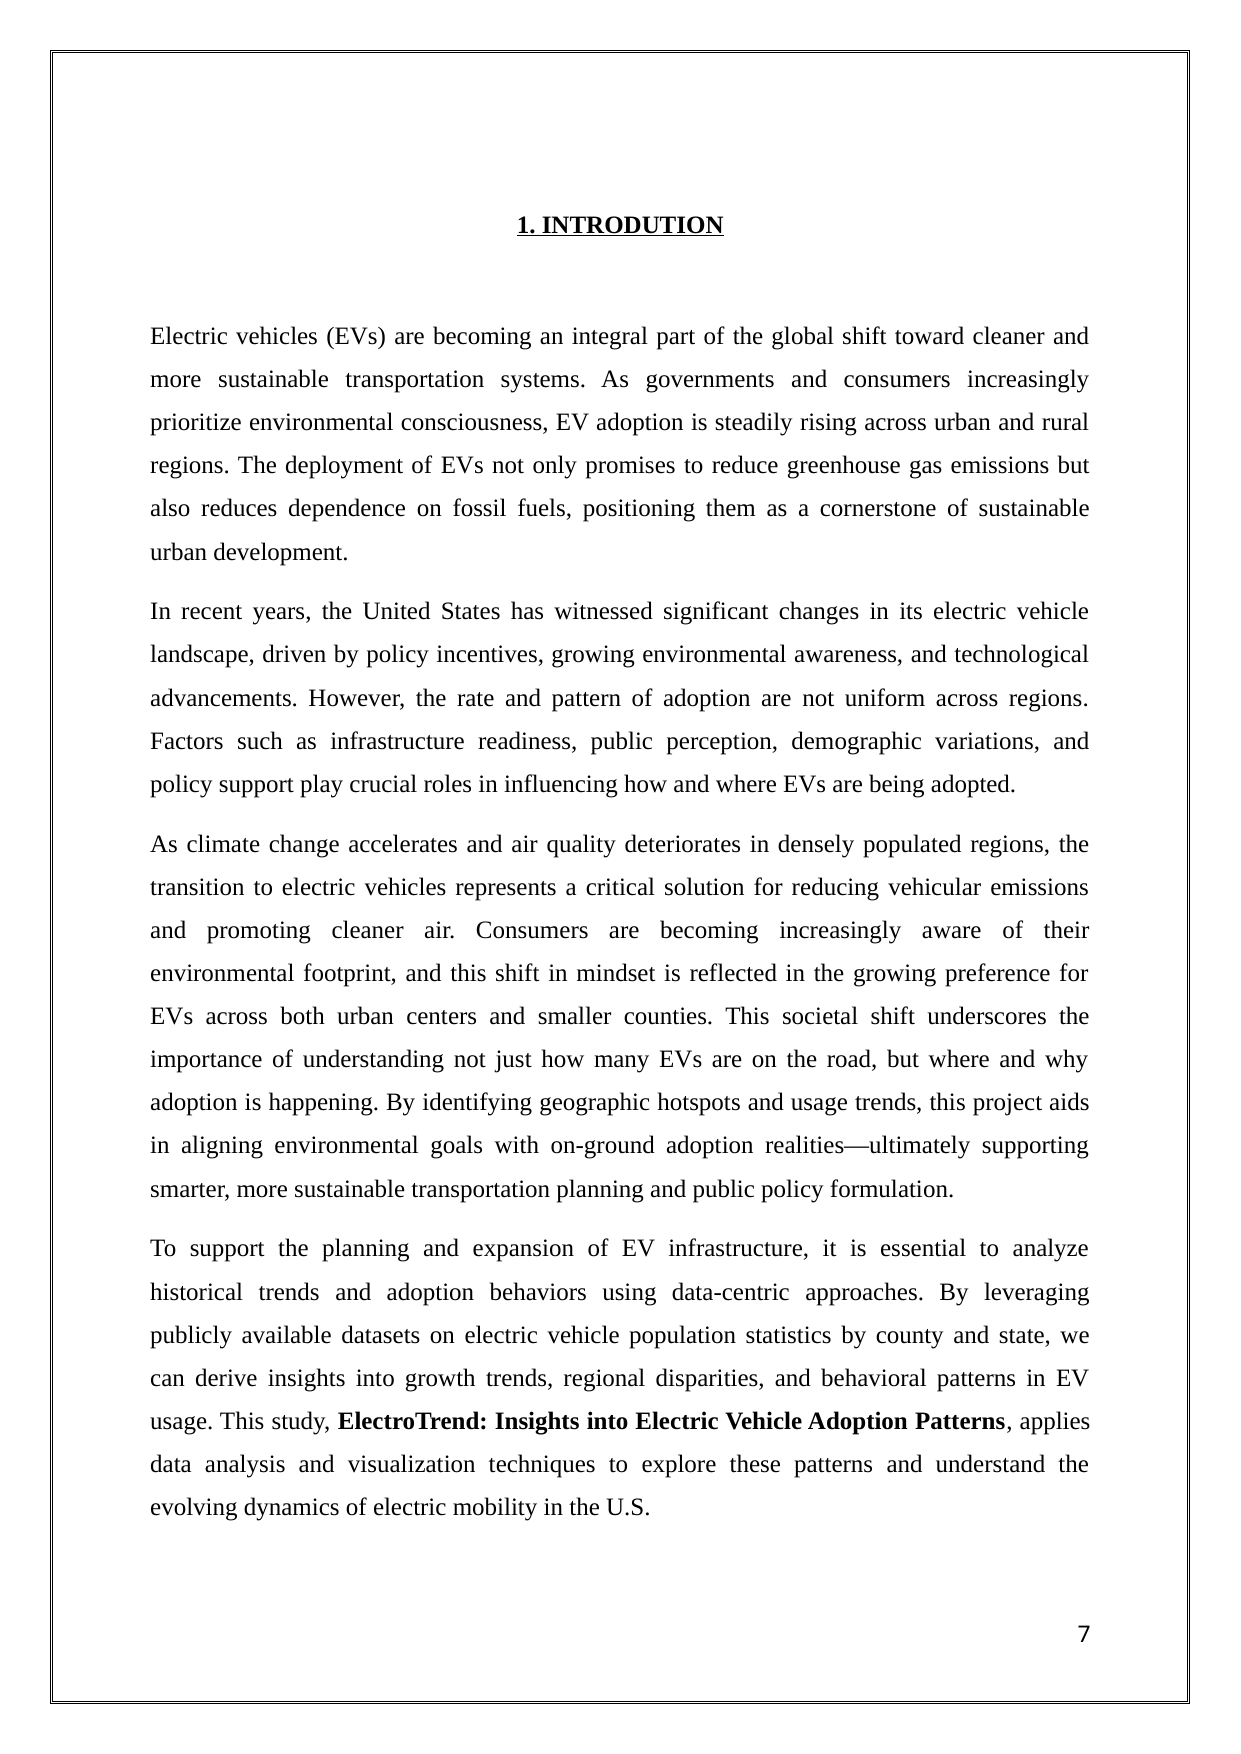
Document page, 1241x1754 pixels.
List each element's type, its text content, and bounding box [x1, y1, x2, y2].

text Electric vehicles (EVs) are becoming an integral part of the global shift toward cleaner and more sustainable transportation systems. As governments and consumers increasingly prioritize environmental consciousness, EV adoption is steadily rising across urban and rural regions. The deployment of EVs not only promises to reduce greenhouse gas emissions but also reduces dependence on fossil fuels, positioning them as a cornerstone of sustainable urban development. [150, 321, 1090, 565]
text In recent years, the United States has witnessed significant changes in its electric vehicle landscape, driven by policy incentives, growing environmental awareness, and technological advancements. However, the rate and pattern of adoption are not uniform across regions. Factors such as infrastructure readiness, public perception, demographic variations, and policy support play crucial roles in influencing how and where EVs are being adopted. [150, 596, 1090, 798]
text To support the planning and expansion of EV infrastructure, it is essential to analyze historical trends and adoption behaviors using data-centric approaches. By leveraging publicly available datasets on electric vehicle population statistics by county and state, we can derive insights into growth trends, regional disparities, and behavioral patterns in EV usage. This study, ElectroTrend: Insights into Electric Vehicle Adoption Patterns, applies data analysis and visualization techniques to explore these patterns and understand the evolving dynamics of electric mobility in the U.S. [150, 1233, 1090, 1521]
text As climate change accelerates and air quality deteriorates in densely populated regions, the transition to electric vehicles represents a critical solution for reducing vehicular emissions and promoting cleaner air. Consumers are becoming increasingly aware of their environmental footprint, and this shift in mindset is reflected in the growing preference for EVs across both urban centers and smaller counties. This societal shift underscores the importance of understanding not just how many EVs are on the road, but where and why adoption is happening. By identifying geographic hotspots and usage trends, this project aids in aligning environmental goals with on-ground adoption realities—ultimately supporting smarter, more sustainable transportation planning and public policy formulation. [150, 829, 1090, 1202]
text 1. INTRODUTION [150, 210, 1090, 238]
